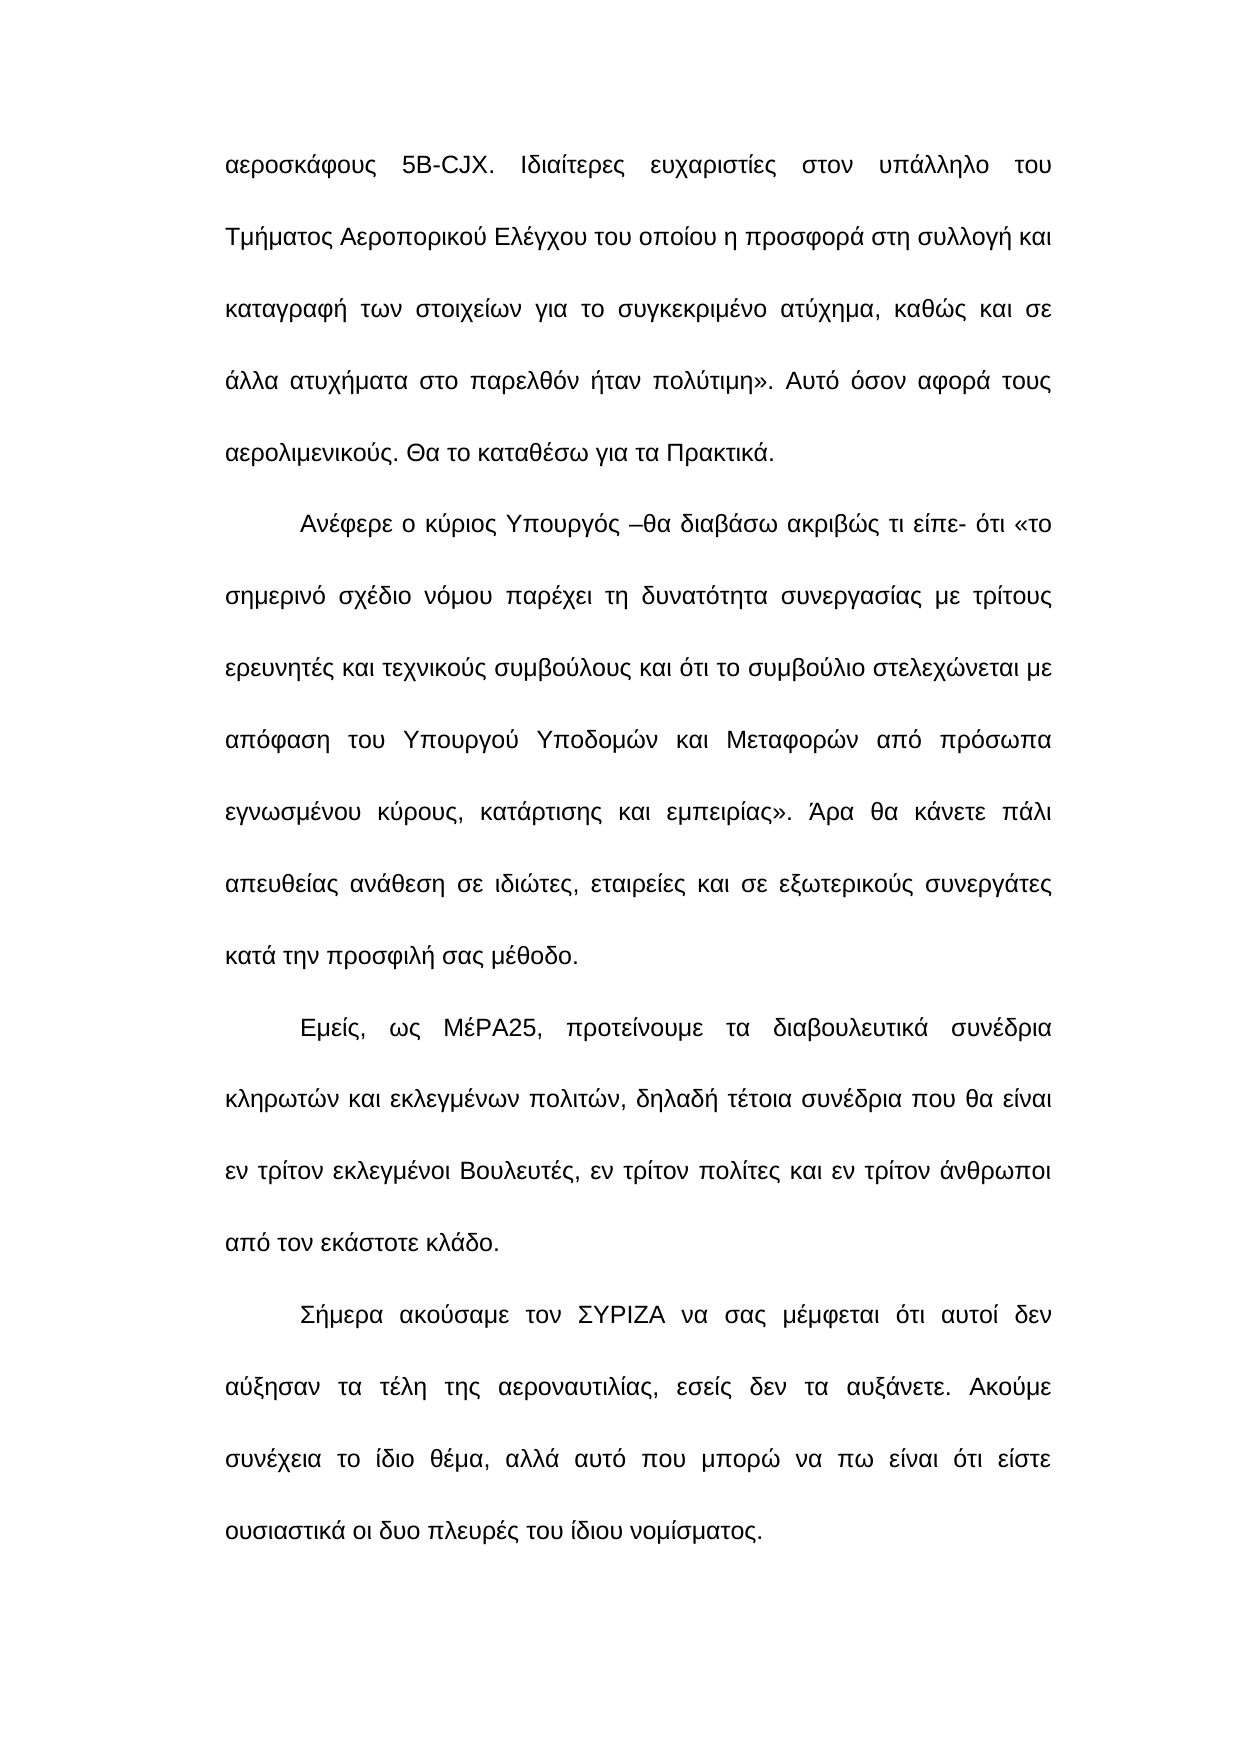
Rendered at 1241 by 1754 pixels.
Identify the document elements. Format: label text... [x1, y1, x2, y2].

text Ανέφερε ο κύριος Υπουργός –θα διαβάσω ακριβώς τι είπε- ότι «το σημερινό σχέδιο νόμου παρέχει τη δυνατότητα συνεργασίας με τρίτους ερευνητές και τεχνικούς συμβούλους και ότι το συμβούλιο στελεχώνεται με απόφαση του Υπουργού Υποδομών και Μεταφορών από πρόσωπα εγνωσμένου κύρους, κατάρτισης και εμπειρίας». Άρα θα κάνετε πάλι απευθείας ανάθεση σε ιδιώτες, εταιρείες και σε εξωτερικούς συνεργάτες κατά την προσφιλή σας μέθοδο. [225, 509, 1053, 969]
text Εμείς, ως ΜέΡΑ25, προτείνουμε τα διαβουλευτικά συνέδρια κληρωτών και εκλεγμένων πολιτών, δηλαδή τέτοια συνέδρια που θα είναι εν τρίτον εκλεγμένοι Βουλευτές, εν τρίτον πολίτες και εν τρίτον άνθρωποι από τον εκάστοτε κλάδο. [225, 1012, 1053, 1257]
text Σήμερα ακούσαμε τον ΣΥΡΙΖΑ να σας μέμφεται ότι αυτοί δεν αύξησαν τα τέλη της αεροναυτιλίας, εσείς δεν τα αυξάνετε. Ακούμε συνέχεια το ίδιο θέμα, αλλά αυτό που μπορώ να πω είναι ότι είστε ουσιαστικά οι δυο πλευρές του ίδιου νομίσματος. [225, 1300, 1053, 1544]
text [225, 150, 1053, 466]
